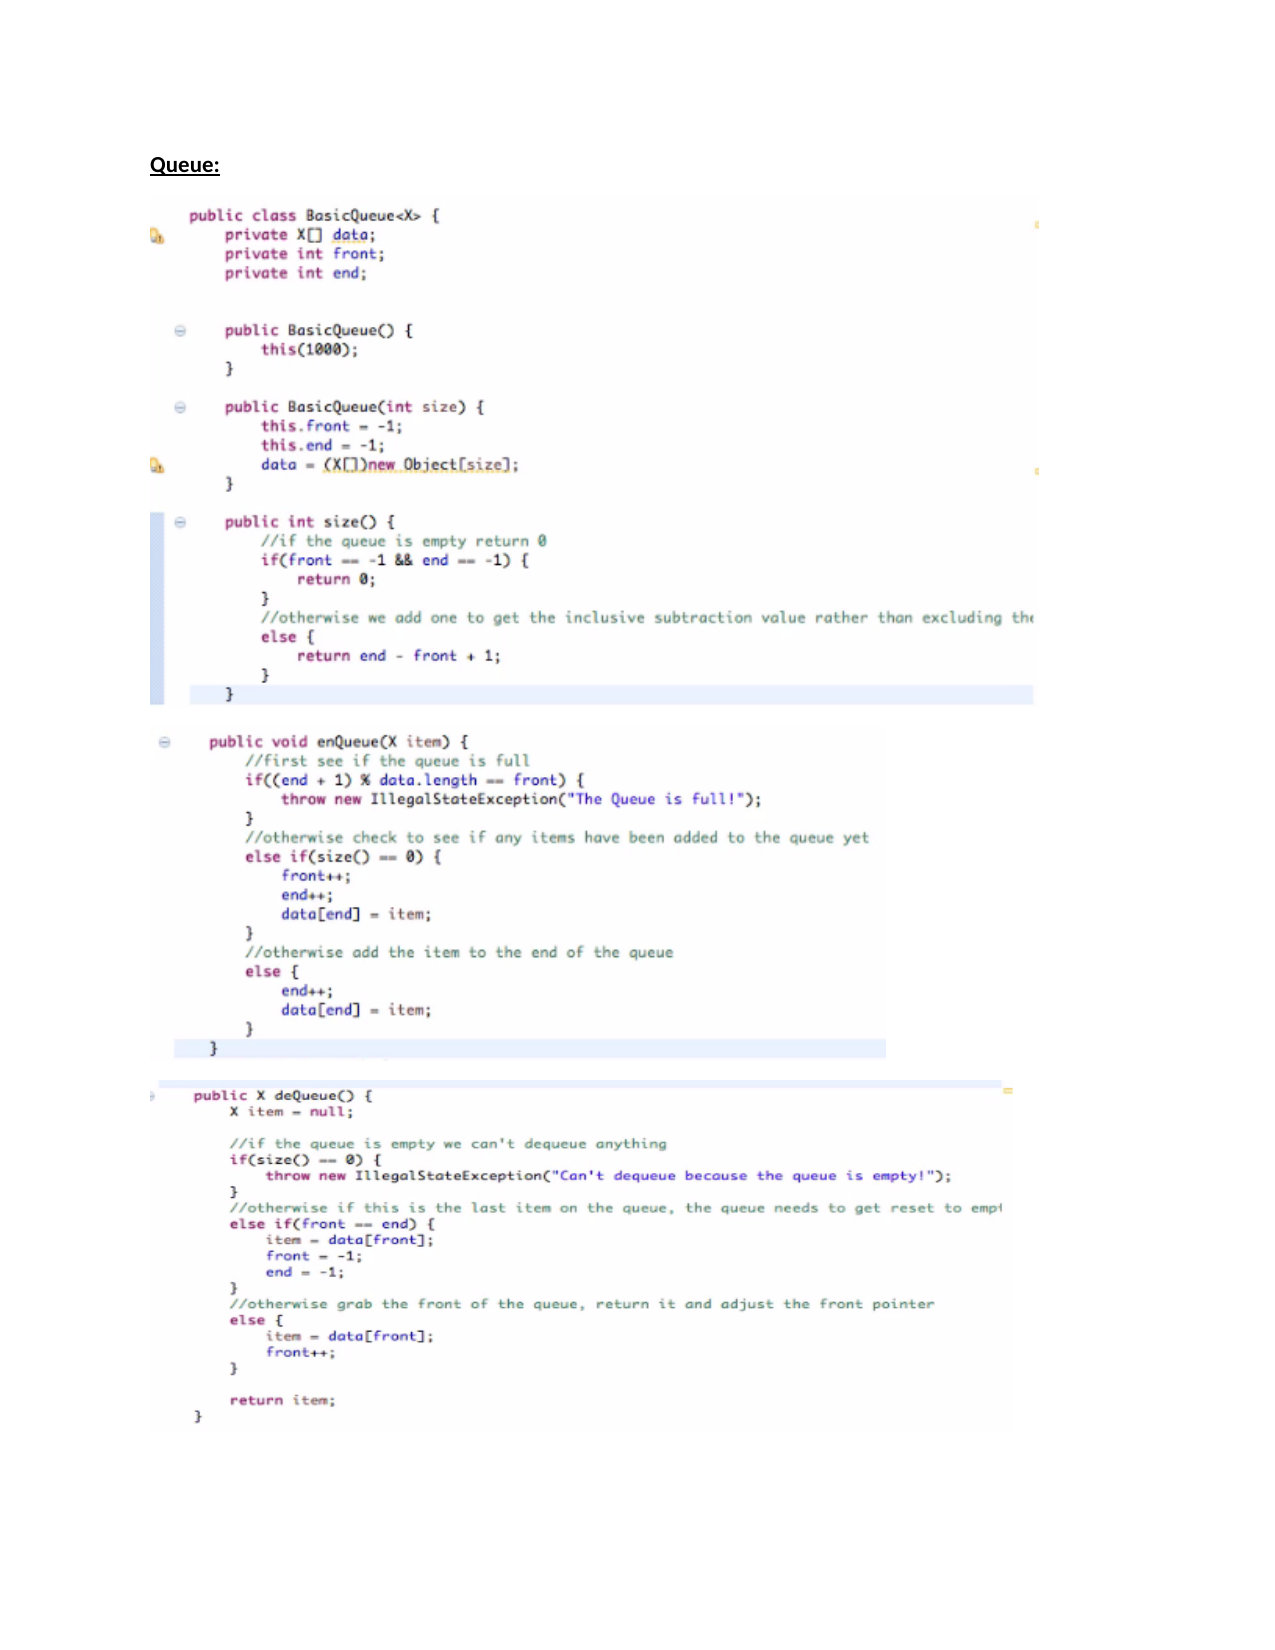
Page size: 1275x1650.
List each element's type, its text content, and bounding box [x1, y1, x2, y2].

text Queue: [150, 150, 1125, 178]
picture [150, 1080, 1013, 1433]
picture [150, 726, 886, 1061]
picture [150, 196, 1039, 708]
